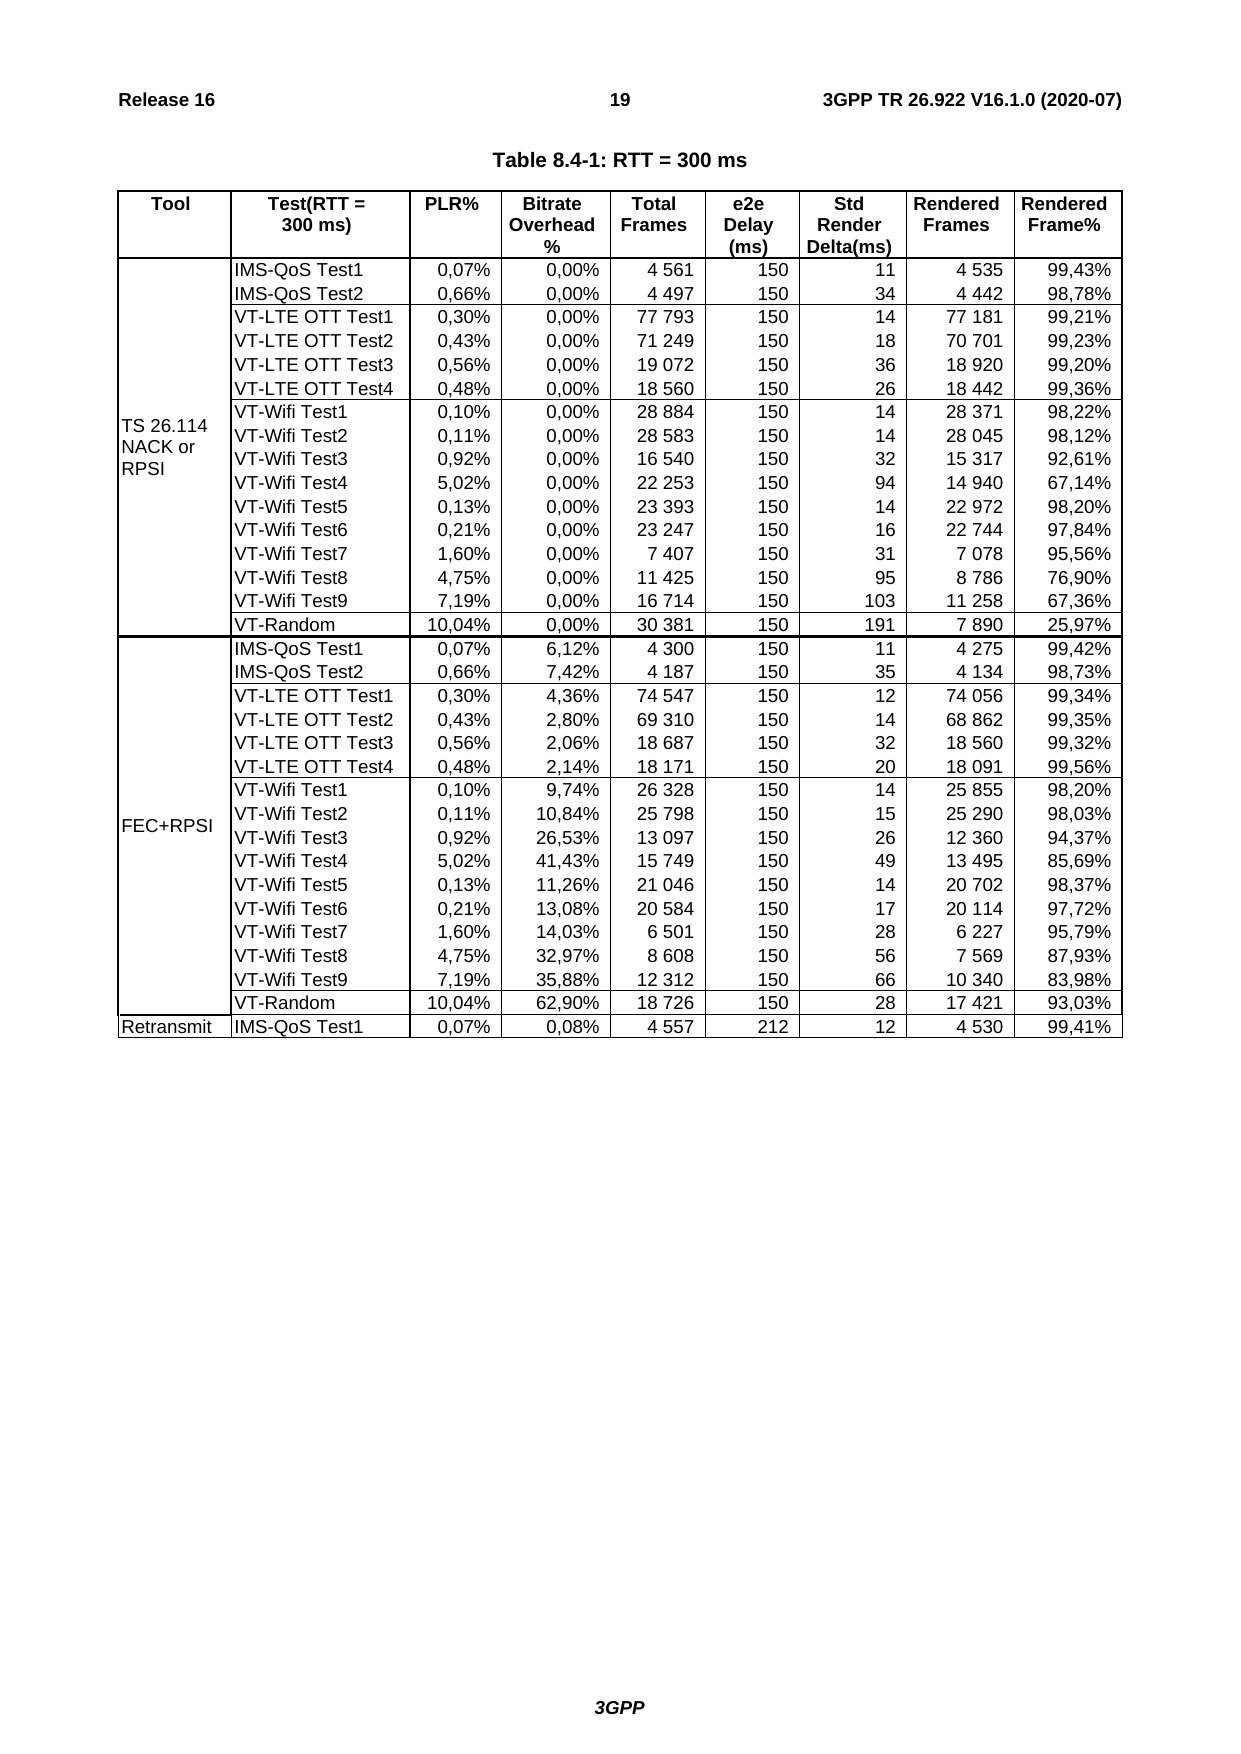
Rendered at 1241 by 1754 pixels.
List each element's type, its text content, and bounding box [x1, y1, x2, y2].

table_cell 4,36% [502, 684, 610, 706]
table_cell 18 442 [907, 375, 1014, 399]
table_cell 0,08% [502, 1015, 610, 1037]
table_cell 0,13% [411, 494, 501, 517]
table_cell VT-Wifi Test8 [232, 943, 409, 966]
table_cell VT-Wifi Test2 [232, 423, 409, 446]
table_header Tool [119, 192, 230, 257]
table_cell Retransmit (NACK) [119, 1015, 231, 1037]
table_cell 5,02% [411, 848, 501, 872]
table_cell VT-Wifi Test3 [232, 446, 409, 470]
table_cell 0,00% [502, 328, 610, 352]
table_cell 10 340 [907, 966, 1014, 990]
table_cell 28 [800, 991, 906, 1014]
table_cell 28 583 [611, 423, 705, 446]
table_cell 0,10% [411, 400, 501, 422]
table_cell 150 [706, 919, 799, 943]
table_cell FEC+RPSI [119, 638, 230, 1014]
table_cell 22 972 [907, 494, 1014, 517]
table_cell 4 442 [907, 281, 1014, 304]
table_cell 97,84% [1015, 517, 1121, 541]
table_cell 94 [800, 470, 906, 493]
table_cell 20 702 [907, 872, 1014, 895]
table_header PLR% [411, 192, 501, 257]
table_cell 22 744 [907, 517, 1014, 541]
table_cell VT-LTE OTT Test1 [232, 305, 409, 328]
table_cell 11 425 [611, 564, 705, 588]
table_cell 0,66% [411, 659, 501, 683]
table_header e2e Delay (ms) [706, 192, 799, 257]
table_cell 77 793 [611, 305, 705, 328]
table_cell 16 540 [611, 446, 705, 470]
table_header Std Render Delta(ms) [800, 192, 906, 257]
table_cell 7 569 [907, 943, 1014, 966]
table_cell 150 [706, 494, 799, 517]
table_cell VT-LTE OTT Test4 [232, 754, 409, 777]
table_cell 150 [706, 259, 799, 281]
table_cell 11,26% [502, 872, 610, 895]
table_cell VT-Wifi Test4 [232, 848, 409, 872]
table_cell 98,73% [1015, 659, 1121, 683]
table_cell 25 290 [907, 801, 1014, 824]
table_cell 150 [706, 754, 799, 777]
table_cell 18 560 [907, 730, 1014, 753]
table_cell 7 407 [611, 541, 705, 564]
table_cell 150 [706, 638, 799, 659]
table_cell 4 134 [907, 659, 1014, 683]
table_cell 0,11% [411, 801, 501, 824]
table_cell 67,36% [1015, 588, 1121, 612]
table_cell 4,75% [411, 564, 501, 588]
table_cell 0,43% [411, 328, 501, 352]
table_cell 150 [706, 588, 799, 612]
table_cell 99,42% [1015, 638, 1121, 659]
table_cell 0,00% [502, 400, 610, 422]
table_cell 4 530 [907, 1015, 1014, 1037]
table_cell 0,30% [411, 305, 501, 328]
table_cell 2,06% [502, 730, 610, 753]
table_cell 13 495 [907, 848, 1014, 872]
table_cell VT-Wifi Test6 [232, 895, 409, 919]
table_cell 0,92% [411, 446, 501, 470]
table_cell 19 072 [611, 352, 705, 375]
table_cell 0,21% [411, 517, 501, 541]
table_cell 10,84% [502, 801, 610, 824]
table_cell 25,97% [1015, 613, 1121, 635]
table_cell VT-Wifi Test9 [232, 966, 409, 990]
table_header Rendered Frames [907, 192, 1014, 257]
table_cell 150 [706, 966, 799, 990]
table_cell 0,07% [411, 1015, 501, 1037]
table_cell 41,43% [502, 848, 610, 872]
table_header Rendered Frame% [1015, 192, 1121, 257]
table_cell 7 890 [907, 613, 1014, 635]
table_cell 150 [706, 825, 799, 848]
table_cell 150 [706, 541, 799, 564]
table_cell 28 [800, 919, 906, 943]
table_cell VT-LTE OTT Test3 [232, 352, 409, 375]
table_cell 49 [800, 848, 906, 872]
table_cell 150 [706, 328, 799, 352]
table_cell 32 [800, 730, 906, 753]
table_cell 0,10% [411, 778, 501, 801]
table_cell 150 [706, 613, 799, 635]
text Table 8.4-1: RTT = 300 ms [118, 147, 1122, 171]
table_cell 0,00% [502, 517, 610, 541]
table_cell 11 [800, 259, 906, 281]
table_cell 14 940 [907, 470, 1014, 493]
table_cell 150 [706, 423, 799, 446]
table_cell VT-Wifi Test6 [232, 517, 409, 541]
table_cell 28 371 [907, 400, 1014, 422]
table_cell 22 253 [611, 470, 705, 493]
table_cell 0,00% [502, 446, 610, 470]
table_cell 0,48% [411, 754, 501, 777]
table_cell 0,21% [411, 895, 501, 919]
table_cell 98,37% [1015, 872, 1121, 895]
table_cell 150 [706, 730, 799, 753]
table_cell VT-Wifi Test8 [232, 564, 409, 588]
table_cell 20 [800, 754, 906, 777]
table_cell 26 [800, 825, 906, 848]
table_cell 10,04% [411, 991, 501, 1014]
table_cell 18 687 [611, 730, 705, 753]
table_header Total Frames [611, 192, 705, 257]
table_cell VT-Random [232, 991, 409, 1014]
table_cell 150 [706, 281, 799, 304]
table_cell 6,12% [502, 638, 610, 659]
table_cell 150 [706, 517, 799, 541]
table_cell 99,43% [1015, 259, 1121, 281]
table_cell 4 535 [907, 259, 1014, 281]
table_cell 18 726 [611, 991, 705, 1014]
table_cell 8 608 [611, 943, 705, 966]
table_cell VT-Wifi Test9 [232, 588, 409, 612]
table_cell 7,42% [502, 659, 610, 683]
table_cell 0,00% [502, 588, 610, 612]
table_cell 93,03% [1015, 991, 1121, 1014]
table_cell 0,00% [502, 375, 610, 399]
table_cell 4 275 [907, 638, 1014, 659]
table_cell 0,56% [411, 730, 501, 753]
table_cell 70 701 [907, 328, 1014, 352]
table_cell 7 078 [907, 541, 1014, 564]
table_cell 95,79% [1015, 919, 1121, 943]
table_cell 99,35% [1015, 706, 1121, 730]
table_cell 6 501 [611, 919, 705, 943]
table_cell 67,14% [1015, 470, 1121, 493]
table_cell 4 561 [611, 259, 705, 281]
table_cell VT-Random [232, 613, 409, 635]
table_cell 18 920 [907, 352, 1014, 375]
table_cell 1,60% [411, 919, 501, 943]
table_cell VT-Wifi Test5 [232, 494, 409, 517]
table_cell 14 [800, 494, 906, 517]
table_cell 20 584 [611, 895, 705, 919]
table_cell 14 [800, 423, 906, 446]
table_cell 99,32% [1015, 730, 1121, 753]
table_cell 0,00% [502, 541, 610, 564]
table_cell 68 862 [907, 706, 1014, 730]
table_cell 26 328 [611, 778, 705, 801]
table_cell 4 497 [611, 281, 705, 304]
table_cell 36 [800, 352, 906, 375]
table_cell 99,34% [1015, 684, 1121, 706]
table_cell 97,72% [1015, 895, 1121, 919]
table_cell 13 097 [611, 825, 705, 848]
table_cell 15 317 [907, 446, 1014, 470]
table_cell 12 [800, 1015, 906, 1037]
table_cell 20 114 [907, 895, 1014, 919]
table_cell 23 247 [611, 517, 705, 541]
table_cell 6 227 [907, 919, 1014, 943]
table_cell VT-LTE OTT Test3 [232, 730, 409, 753]
table_cell 99,41% [1015, 1015, 1122, 1037]
table_cell 150 [706, 659, 799, 683]
table_cell 150 [706, 470, 799, 493]
table_cell IMS-QoS Test1 [232, 1015, 409, 1037]
table_cell 26 [800, 375, 906, 399]
table_cell 150 [706, 706, 799, 730]
table_cell 150 [706, 801, 799, 824]
table_cell IMS-QoS Test2 [232, 281, 409, 304]
table_cell 12 312 [611, 966, 705, 990]
table_cell 0,00% [502, 259, 610, 281]
table_header Test(RTT = 300 ms) [232, 192, 409, 257]
table_cell 92,61% [1015, 446, 1121, 470]
table_cell 4 187 [611, 659, 705, 683]
table_cell 0,43% [411, 706, 501, 730]
table_cell 76,90% [1015, 564, 1121, 588]
table_cell 9,74% [502, 778, 610, 801]
table_cell 15 749 [611, 848, 705, 872]
table_cell 4 557 [611, 1015, 705, 1037]
table_cell 0,07% [411, 638, 501, 659]
table_cell 15 [800, 801, 906, 824]
table_cell 99,56% [1015, 754, 1121, 777]
table_cell 150 [706, 684, 799, 706]
table_cell 0,13% [411, 872, 501, 895]
table_cell 150 [706, 352, 799, 375]
table_cell 17 421 [907, 991, 1014, 1014]
table_cell 95,56% [1015, 541, 1121, 564]
table_cell 69 310 [611, 706, 705, 730]
table_cell 0,56% [411, 352, 501, 375]
table_cell 87,93% [1015, 943, 1121, 966]
table_cell 150 [706, 446, 799, 470]
table_cell 0,00% [502, 305, 610, 328]
table_cell VT-Wifi Test7 [232, 919, 409, 943]
table_cell 16 [800, 517, 906, 541]
table_cell 34 [800, 281, 906, 304]
table_cell IMS-QoS Test1 [232, 259, 409, 281]
table_cell 0,92% [411, 825, 501, 848]
table_cell 14 [800, 305, 906, 328]
table_cell IMS-QoS Test1 [232, 638, 409, 659]
table_cell 0,00% [502, 470, 610, 493]
table_cell 150 [706, 848, 799, 872]
table_cell 150 [706, 943, 799, 966]
table_cell 83,98% [1015, 966, 1121, 990]
table_cell 14 [800, 778, 906, 801]
table_cell 99,23% [1015, 328, 1121, 352]
table_cell 98,03% [1015, 801, 1121, 824]
table_cell 12 [800, 684, 906, 706]
table_cell 35,88% [502, 966, 610, 990]
table_cell 31 [800, 541, 906, 564]
table_cell 98,12% [1015, 423, 1121, 446]
table_cell 32 [800, 446, 906, 470]
table_cell 212 [706, 1015, 799, 1037]
table_cell 74 056 [907, 684, 1014, 706]
table_cell 150 [706, 564, 799, 588]
table_cell 99,21% [1015, 305, 1121, 328]
table_cell 35 [800, 659, 906, 683]
table_cell 77 181 [907, 305, 1014, 328]
table_cell 62,90% [502, 991, 610, 1014]
table_cell 0,07% [411, 259, 501, 281]
table_cell 98,22% [1015, 400, 1121, 422]
table_cell VT-LTE OTT Test4 [232, 375, 409, 399]
table_cell 85,69% [1015, 848, 1121, 872]
table_cell VT-LTE OTT Test1 [232, 684, 409, 706]
table_cell 0,00% [502, 352, 610, 375]
table_cell 30 381 [611, 613, 705, 635]
table_cell 11 [800, 638, 906, 659]
table_cell 32,97% [502, 943, 610, 966]
table_cell 2,80% [502, 706, 610, 730]
table_cell 18 560 [611, 375, 705, 399]
table_cell VT-Wifi Test5 [232, 872, 409, 895]
table_cell 17 [800, 895, 906, 919]
table_cell 23 393 [611, 494, 705, 517]
table_cell 1,60% [411, 541, 501, 564]
table_cell 56 [800, 943, 906, 966]
table_cell 2,14% [502, 754, 610, 777]
table_cell 150 [706, 305, 799, 328]
table_cell 0,30% [411, 684, 501, 706]
table_cell 7,19% [411, 588, 501, 612]
table_cell TS 26.114 NACK or RPSI [119, 259, 230, 635]
table_cell VT-LTE OTT Test2 [232, 328, 409, 352]
table_cell 0,00% [502, 613, 610, 635]
table_cell VT-Wifi Test2 [232, 801, 409, 824]
table_cell VT-Wifi Test4 [232, 470, 409, 493]
table_cell 25 855 [907, 778, 1014, 801]
table_cell 14 [800, 400, 906, 422]
table_cell 14,03% [502, 919, 610, 943]
table_cell 150 [706, 895, 799, 919]
table_cell 150 [706, 991, 799, 1014]
table_cell 94,37% [1015, 825, 1121, 848]
table_cell 150 [706, 778, 799, 801]
table_cell 74 547 [611, 684, 705, 706]
table_cell VT-LTE OTT Test2 [232, 706, 409, 730]
table_cell 191 [800, 613, 906, 635]
table_cell 4,75% [411, 943, 501, 966]
table_cell 150 [706, 375, 799, 399]
table_cell 4 300 [611, 638, 705, 659]
table_cell VT-Wifi Test1 [232, 778, 409, 801]
table_cell IMS-QoS Test2 [232, 659, 409, 683]
table_cell 71 249 [611, 328, 705, 352]
table_cell 13,08% [502, 895, 610, 919]
table_cell 5,02% [411, 470, 501, 493]
table_cell 14 [800, 706, 906, 730]
table_cell 14 [800, 872, 906, 895]
table_cell 28 045 [907, 423, 1014, 446]
table_cell 18 [800, 328, 906, 352]
table_cell VT-Wifi Test3 [232, 825, 409, 848]
table_cell 98,78% [1015, 281, 1121, 304]
table_cell 103 [800, 588, 906, 612]
table_cell 98,20% [1015, 494, 1121, 517]
table_cell 18 091 [907, 754, 1014, 777]
table_cell 0,11% [411, 423, 501, 446]
table_cell 26,53% [502, 825, 610, 848]
table_cell 11 258 [907, 588, 1014, 612]
table_cell 16 714 [611, 588, 705, 612]
table_cell 10,04% [411, 613, 501, 635]
table_cell 0,00% [502, 281, 610, 304]
table_cell 150 [706, 872, 799, 895]
table_cell 8 786 [907, 564, 1014, 588]
table_cell 0,48% [411, 375, 501, 399]
table_cell 0,00% [502, 564, 610, 588]
table_cell VT-Wifi Test1 [232, 400, 409, 422]
table_cell 25 798 [611, 801, 705, 824]
table_cell 0,66% [411, 281, 501, 304]
table_header Bitrate Overhead% [502, 192, 610, 257]
table_cell 0,00% [502, 423, 610, 446]
table_cell VT-Wifi Test7 [232, 541, 409, 564]
table_cell 21 046 [611, 872, 705, 895]
table_cell 18 171 [611, 754, 705, 777]
table_cell 28 884 [611, 400, 705, 422]
table_cell 0,00% [502, 494, 610, 517]
table_cell 99,20% [1015, 352, 1121, 375]
table_cell 150 [706, 400, 799, 422]
table_cell 66 [800, 966, 906, 990]
table_cell 98,20% [1015, 778, 1121, 801]
table_cell 12 360 [907, 825, 1014, 848]
table_cell 7,19% [411, 966, 501, 990]
table_cell 99,36% [1015, 375, 1121, 399]
table_cell 95 [800, 564, 906, 588]
